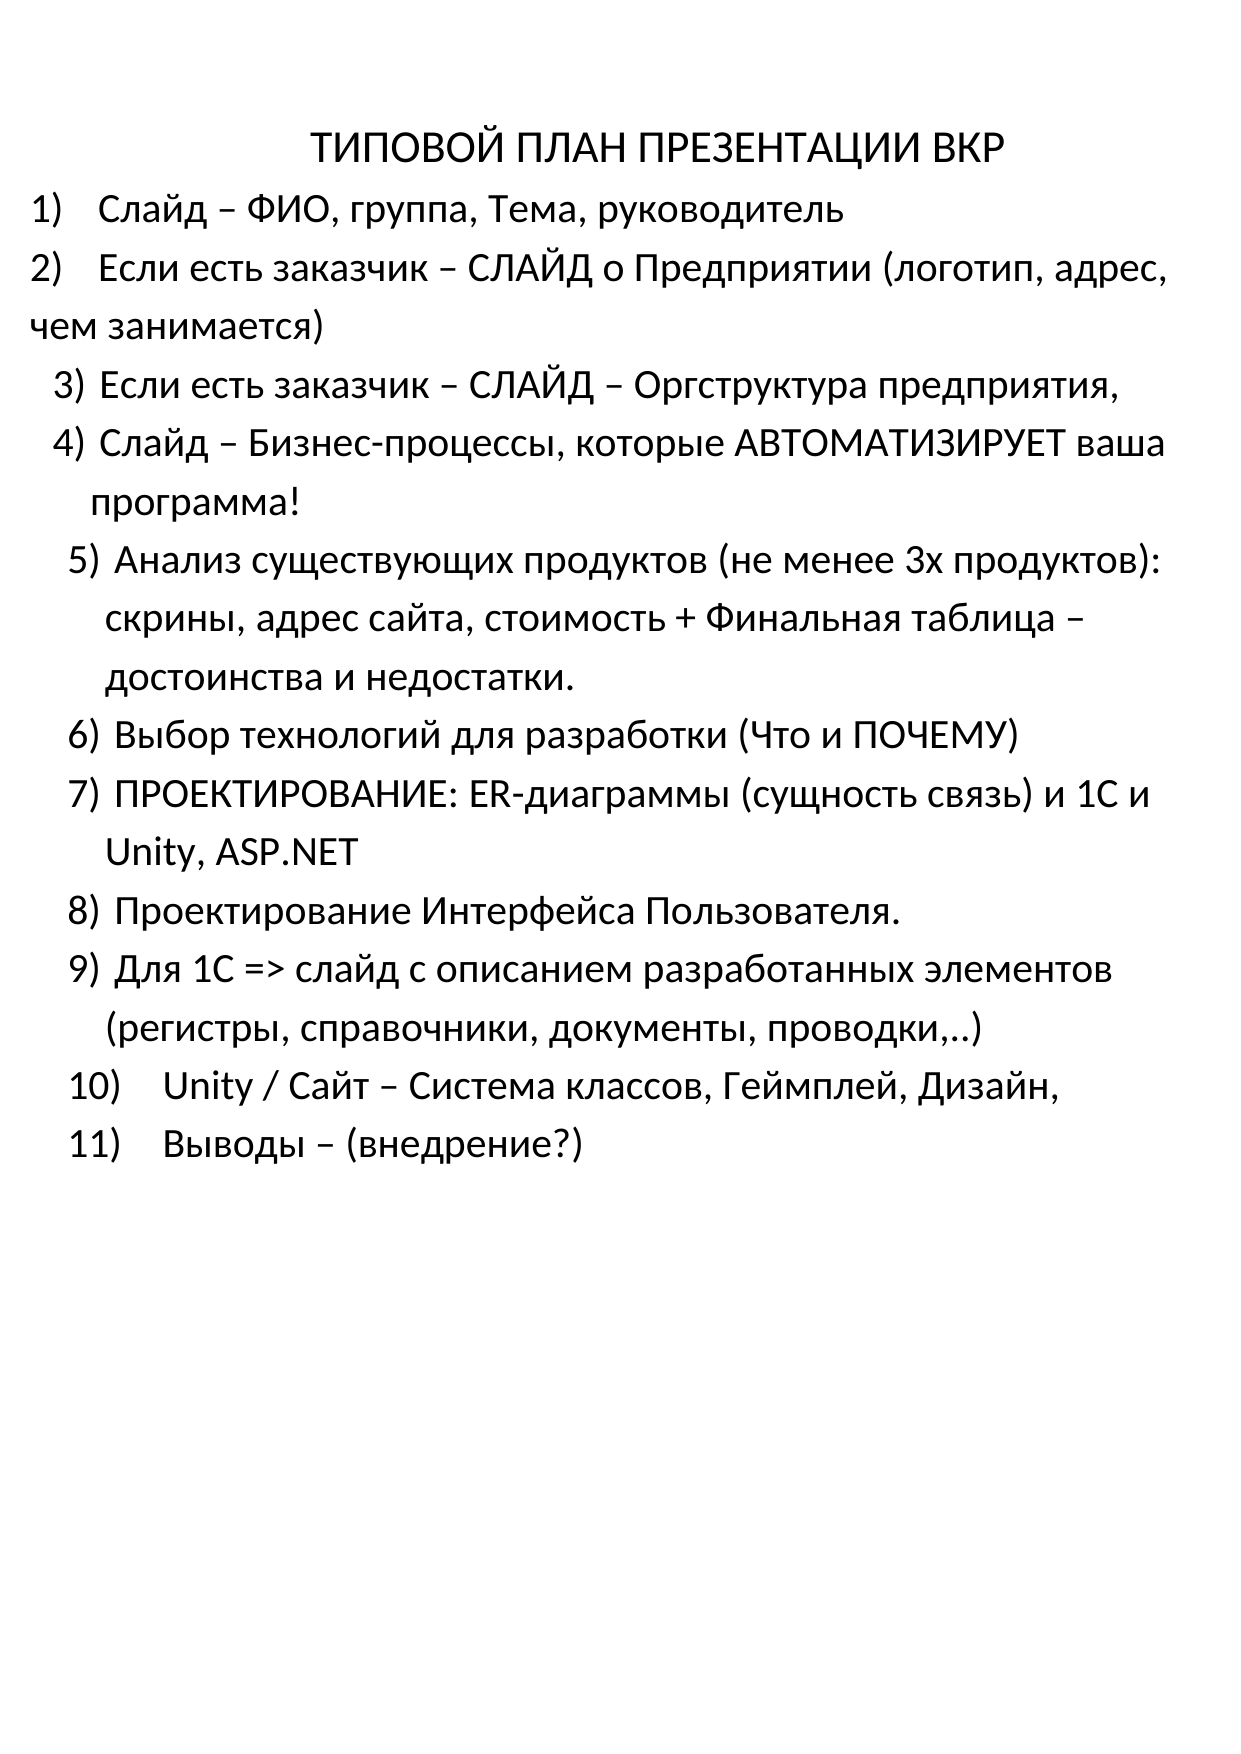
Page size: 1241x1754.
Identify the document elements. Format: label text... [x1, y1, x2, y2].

list Слайд – ФИО, группа, Тема, руководитель [29, 182, 1211, 233]
list Анализ существующих продуктов (не менее 3х продуктов): скрины, адрес сайта, стоимость + Финальная таблица – достоинства и недостатки. [67, 533, 1211, 701]
list ПРОЕКТИРОВАНИЕ: ER-диаграммы (сущность связь) и 1С и Unity, ASP.NET [67, 767, 1211, 876]
list Выбор технологий для разработки (Что и ПОЧЕМУ) [67, 708, 1211, 759]
list Выводы – (внедрение?) [67, 1117, 1211, 1168]
list Unity / Сайт – Система классов, Геймплей, Дизайн, [67, 1059, 1211, 1110]
list Проектирование Интерфейса Пользователя. [67, 884, 1211, 934]
list Если есть заказчик – СЛАЙД о Предприятии (логотип, адрес, чем занимается) [29, 241, 1211, 350]
list Для 1С => слайд с описанием разработанных элементов (регистры, справочники, документы, проводки,..) [67, 942, 1211, 1051]
list Слайд – Бизнес-процессы, которые АВТОМАТИЗИРУЕТ ваша программа! [52, 416, 1211, 525]
list Если есть заказчик – СЛАЙД – Оргструктура предприятия, [52, 358, 1211, 408]
list ТИПОВОЙ ПЛАН ПРЕЗЕНТАЦИИ ВКР [104, 118, 1211, 174]
